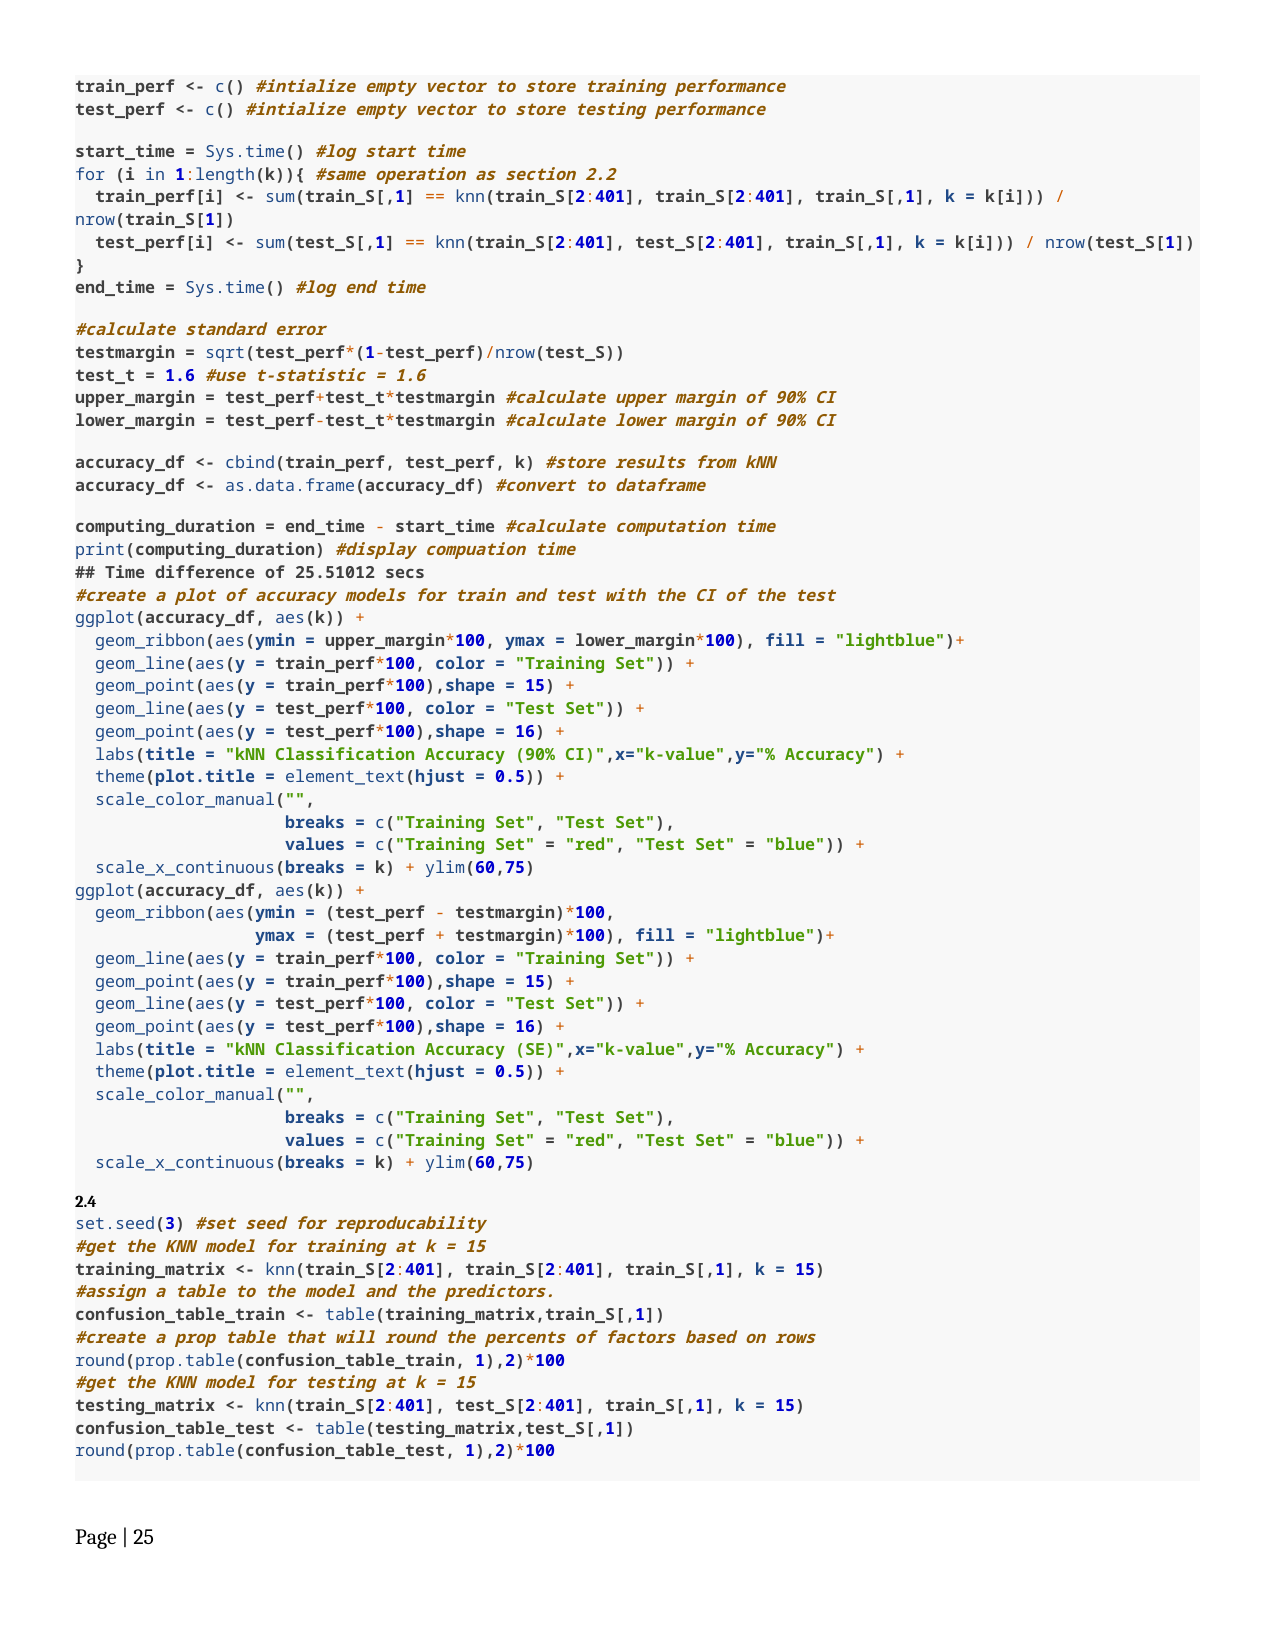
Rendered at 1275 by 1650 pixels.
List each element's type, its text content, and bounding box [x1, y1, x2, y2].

text #create a plot of accuracy models for train and test with the CI of the test ggplot(accuracy_df, aes(k)) + geom_ribbon(aes(ymin = upper_margin*100, ymax = lower_margin*100), fill = "lightblue")+ geom_line(aes(y = train_perf*100, color = "Training Set")) + geom_point(aes(y = train_perf*100),shape = 15) + geom_line(aes(y = test_perf*100, color = "Test Set")) + geom_point(aes(y = test_perf*100),shape = 16) + labs(title = "kNN Classification Accuracy (90% CI)",x="k-value",y="% Accuracy") + theme(plot.title = element_text(hjust = 0.5)) + scale_color_manual("", breaks = c("Training Set", "Test Set"), values = c("Training Set" = "red", "Test Set" = "blue")) + scale_x_continuous(breaks = k) + ylim(60,75) [75, 583, 1200, 878]
text set.seed(3) #set seed for reproducability #get the KNN model for training at k = 15 training_matrix <- knn(train_S[2:401], train_S[2:401], train_S[,1], k = 15) #assign a table to the model and the predictors. confusion_table_train <- table(training_matrix,train_S[,1]) #create a prop table that will round the percents of factors based on rows round(prop.table(confusion_table_train, 1),2)*100 [75, 1212, 1200, 1371]
text ## Time difference of 25.51012 secs [75, 560, 1200, 583]
text #get the KNN model for testing at k = 15 testing_matrix <- knn(train_S[2:401], test_S[2:401], train_S[,1], k = 15) confusion_table_test <- table(testing_matrix,test_S[,1]) round(prop.table(confusion_table_test, 1),2)*100 [75, 1371, 1200, 1462]
text 2.4 [75, 1193, 1200, 1212]
text ggplot(accuracy_df, aes(k)) + geom_ribbon(aes(ymin = (test_perf - testmargin)*100, ymax = (test_perf + testmargin)*100), fill = "lightblue")+ geom_line(aes(y = train_perf*100, color = "Training Set")) + geom_point(aes(y = train_perf*100),shape = 15) + geom_line(aes(y = test_perf*100, color = "Test Set")) + geom_point(aes(y = test_perf*100),shape = 16) + labs(title = "kNN Classification Accuracy (SE)",x="k-value",y="% Accuracy") + theme(plot.title = element_text(hjust = 0.5)) + scale_color_manual("", breaks = c("Training Set", "Test Set"), values = c("Training Set" = "red", "Test Set" = "blue")) + scale_x_continuous(breaks = k) + ylim(60,75) [75, 878, 1200, 1173]
